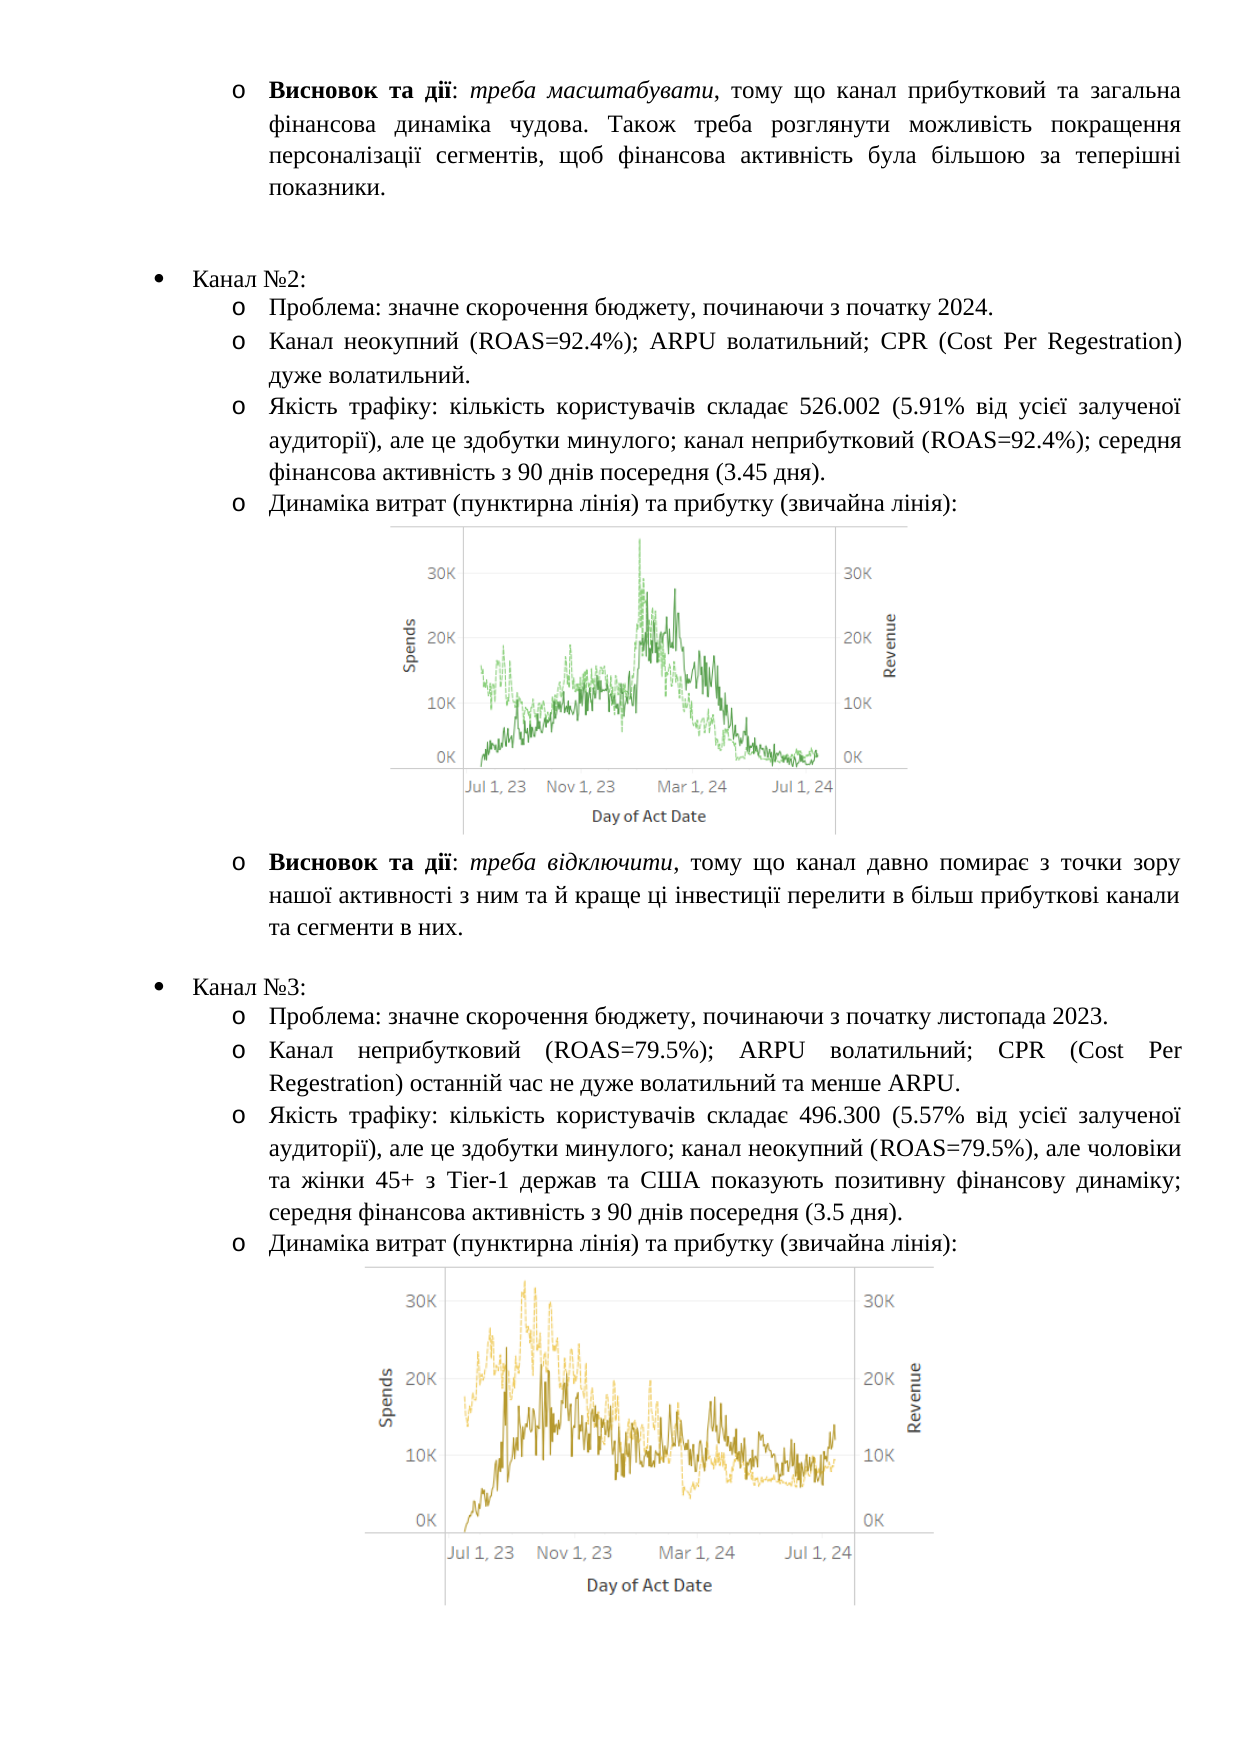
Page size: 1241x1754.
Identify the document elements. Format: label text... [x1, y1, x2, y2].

list Висновок та дії: треба масштабувати, тому що канал прибутковий та загальна фінансова динаміка чудова. Також треба розглянути можливість покращення персоналізації сегментів, щоб фінансова активність була більшою за теперішні показники. [231, 75, 1182, 201]
list Якість трафіку: кількість користувачів складає 526.002 (5.91% від усієї залученої аудиторії), але це здобутки минулого; канал неприбутковий (ROAS=92.4%); середня фінансова активність з 90 днів посередня (3.45 дня). [231, 391, 1182, 485]
list Динаміка витрат (пунктирна лінія) та прибутку (звичайна лінія): [231, 1228, 1182, 1259]
picture [358, 1262, 942, 1617]
list Висновок та дії: треба відключити, тому що канал давно помирає з точки зору нашої активності з ним та й краще ці інвестиції перелити в більш прибуткові канали та сегменти в них. [231, 847, 1182, 941]
list Якість трафіку: кількість користувачів складає 496.300 (5.57% від усієї залученої аудиторії), але це здобутки минулого; канал неокупний (ROAS=79.5%), але чоловіки та жінки 45+ з Tier-1 держав та США показують позитивну фінансову динаміку; середня фінансова активність з 90 днів посередня (3.5 дня). [231, 1100, 1182, 1225]
list Проблема: значне скорочення бюджету, починаючи з початку 2024. [231, 292, 1182, 323]
list Канал №3: [154, 972, 1182, 1001]
list Канал неокупний (ROAS=92.4%); ARPU волатильний; CPR (Cost Per Regestration) дуже волатильний. [231, 326, 1182, 389]
picture [383, 522, 917, 843]
list Динаміка витрат (пунктирна лінія) та прибутку (звичайна лінія): [231, 488, 1182, 519]
list Канал неприбутковий (ROAS=79.5%); ARPU волатильний; CPR (Cost Per Regestration) останній час не дуже волатильний та менше ARPU. [231, 1035, 1182, 1097]
list Проблема: значне скорочення бюджету, починаючи з початку листопада 2023. [231, 1001, 1182, 1032]
list Канал №2: [154, 264, 1182, 292]
